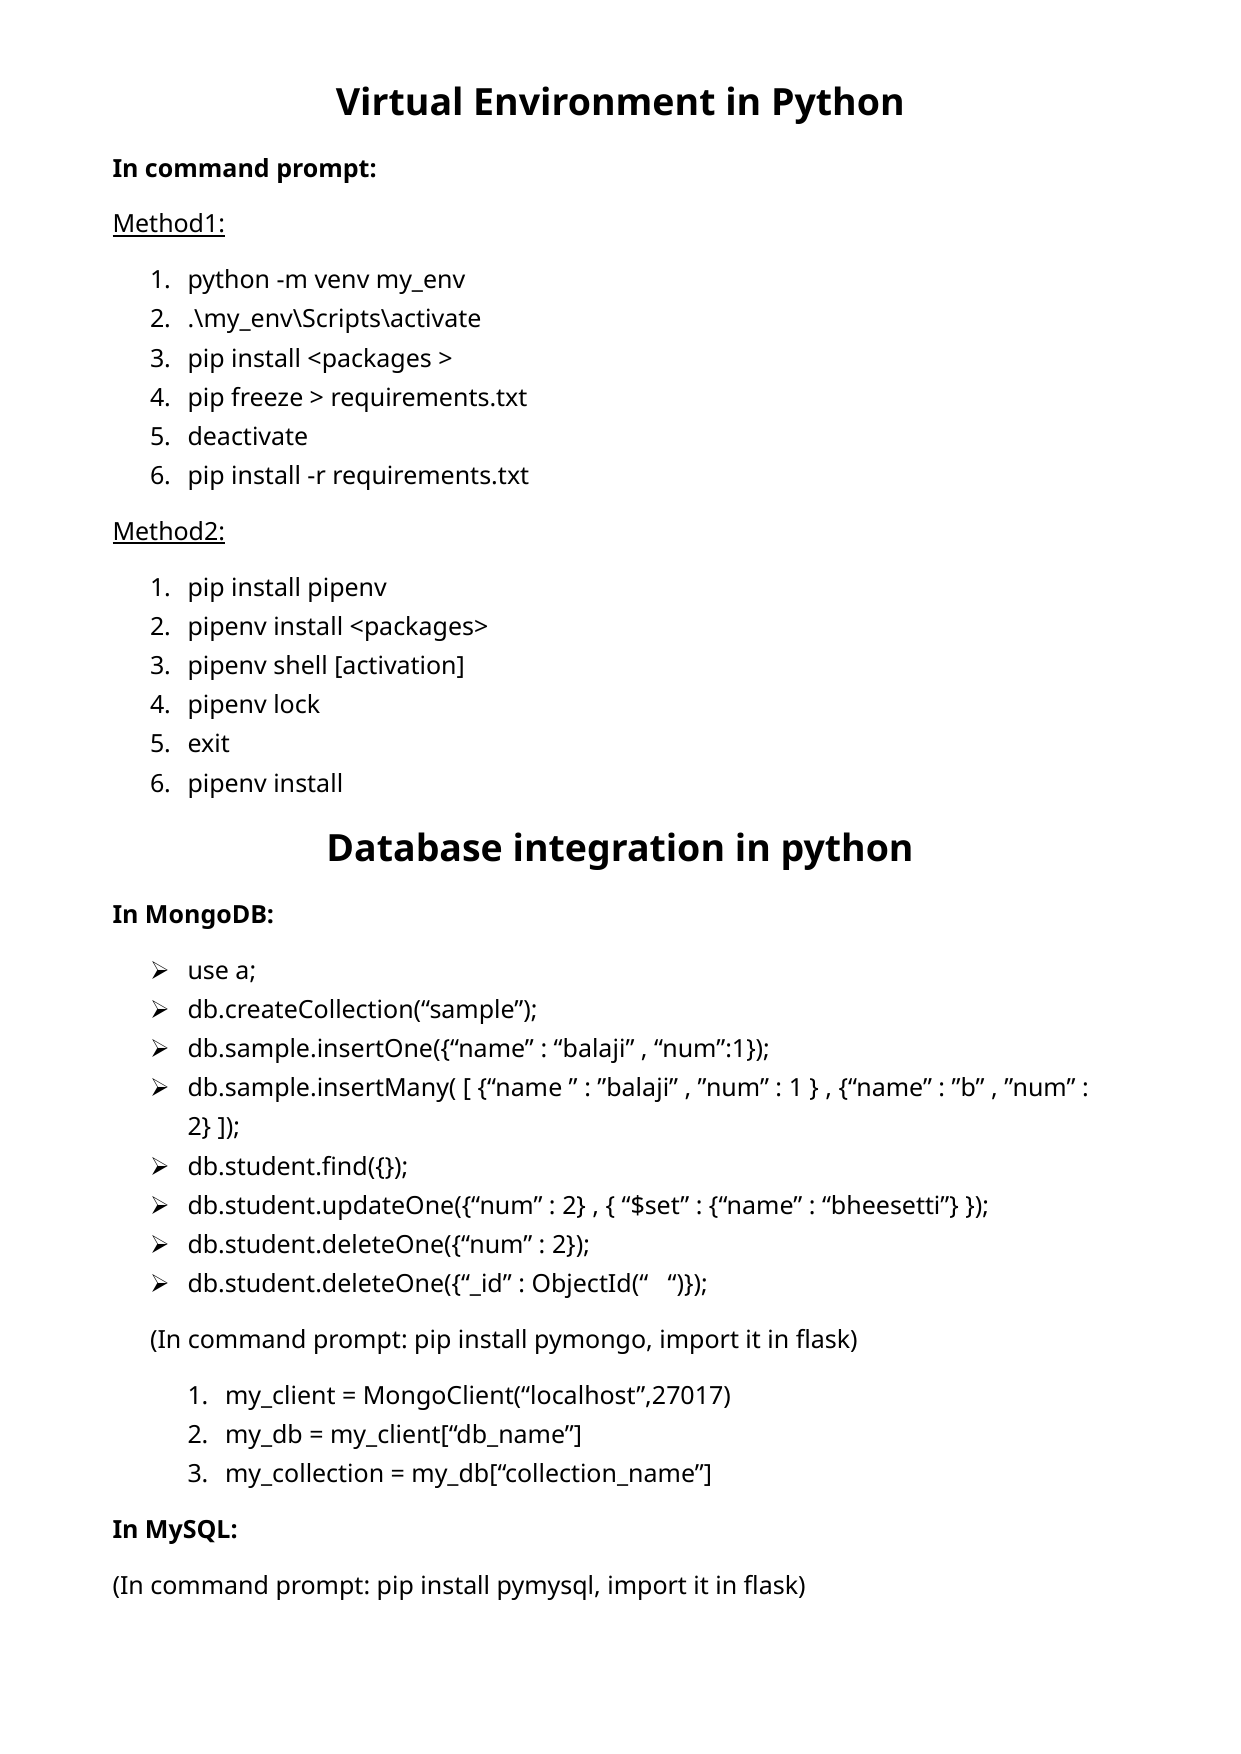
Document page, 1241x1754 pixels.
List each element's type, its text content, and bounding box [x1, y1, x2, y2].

list exit [150, 726, 1128, 760]
list my_db = my_client[“db_name”] [187, 1416, 1128, 1451]
text In command prompt: [112, 150, 1128, 184]
list pip install pipenv [150, 569, 1128, 603]
list db.student.find({}); [150, 1148, 1128, 1182]
list .\my_env\Scripts\activate [150, 301, 1128, 335]
text Method2: [112, 514, 1128, 548]
list pipenv install [150, 765, 1128, 799]
list pipenv lock [150, 687, 1128, 721]
list my_client = MongoClient(“localhost”,27017) [187, 1377, 1128, 1411]
text (In command prompt: pip install pymongo, import it in flask) [150, 1321, 1128, 1356]
list pip install -r requirements.txt [150, 458, 1128, 492]
list db.sample.insertMany( [ {“name ” : ”balaji” , ”num” : 1 } , {“name” : ”b” , ”num” : 2} ]); [150, 1070, 1128, 1143]
list deactivate [150, 419, 1128, 453]
text Method1: [112, 206, 1128, 240]
list my_collection = my_db[“collection_name”] [187, 1456, 1128, 1490]
list pipenv shell [activation] [150, 648, 1128, 682]
list pip freeze > requirements.txt [150, 379, 1128, 413]
text Virtual Environment in Python [112, 75, 1128, 126]
text (In command prompt: pip install pymysql, import it in flask) [112, 1567, 1128, 1601]
list use a; [150, 952, 1128, 986]
list pip install <packages > [150, 340, 1128, 374]
list pipenv install <packages> [150, 609, 1128, 643]
list db.student.deleteOne({“num” : 2}); [150, 1226, 1128, 1261]
text In MySQL: [112, 1511, 1128, 1546]
text In MongoDB: [112, 896, 1128, 931]
list db.sample.insertOne({“name” : “balaji” , “num”:1}); [150, 1031, 1128, 1065]
list db.student.deleteOne({“_id” : ObjectId(“ “)}); [150, 1266, 1128, 1300]
list db.student.updateOne({“num” : 2} , { “$set” : {“name” : “bheesetti”} }); [150, 1187, 1128, 1221]
text Database integration in python [112, 821, 1128, 872]
list python -m venv my_env [150, 262, 1128, 296]
list db.createCollection(“sample”); [150, 991, 1128, 1026]
